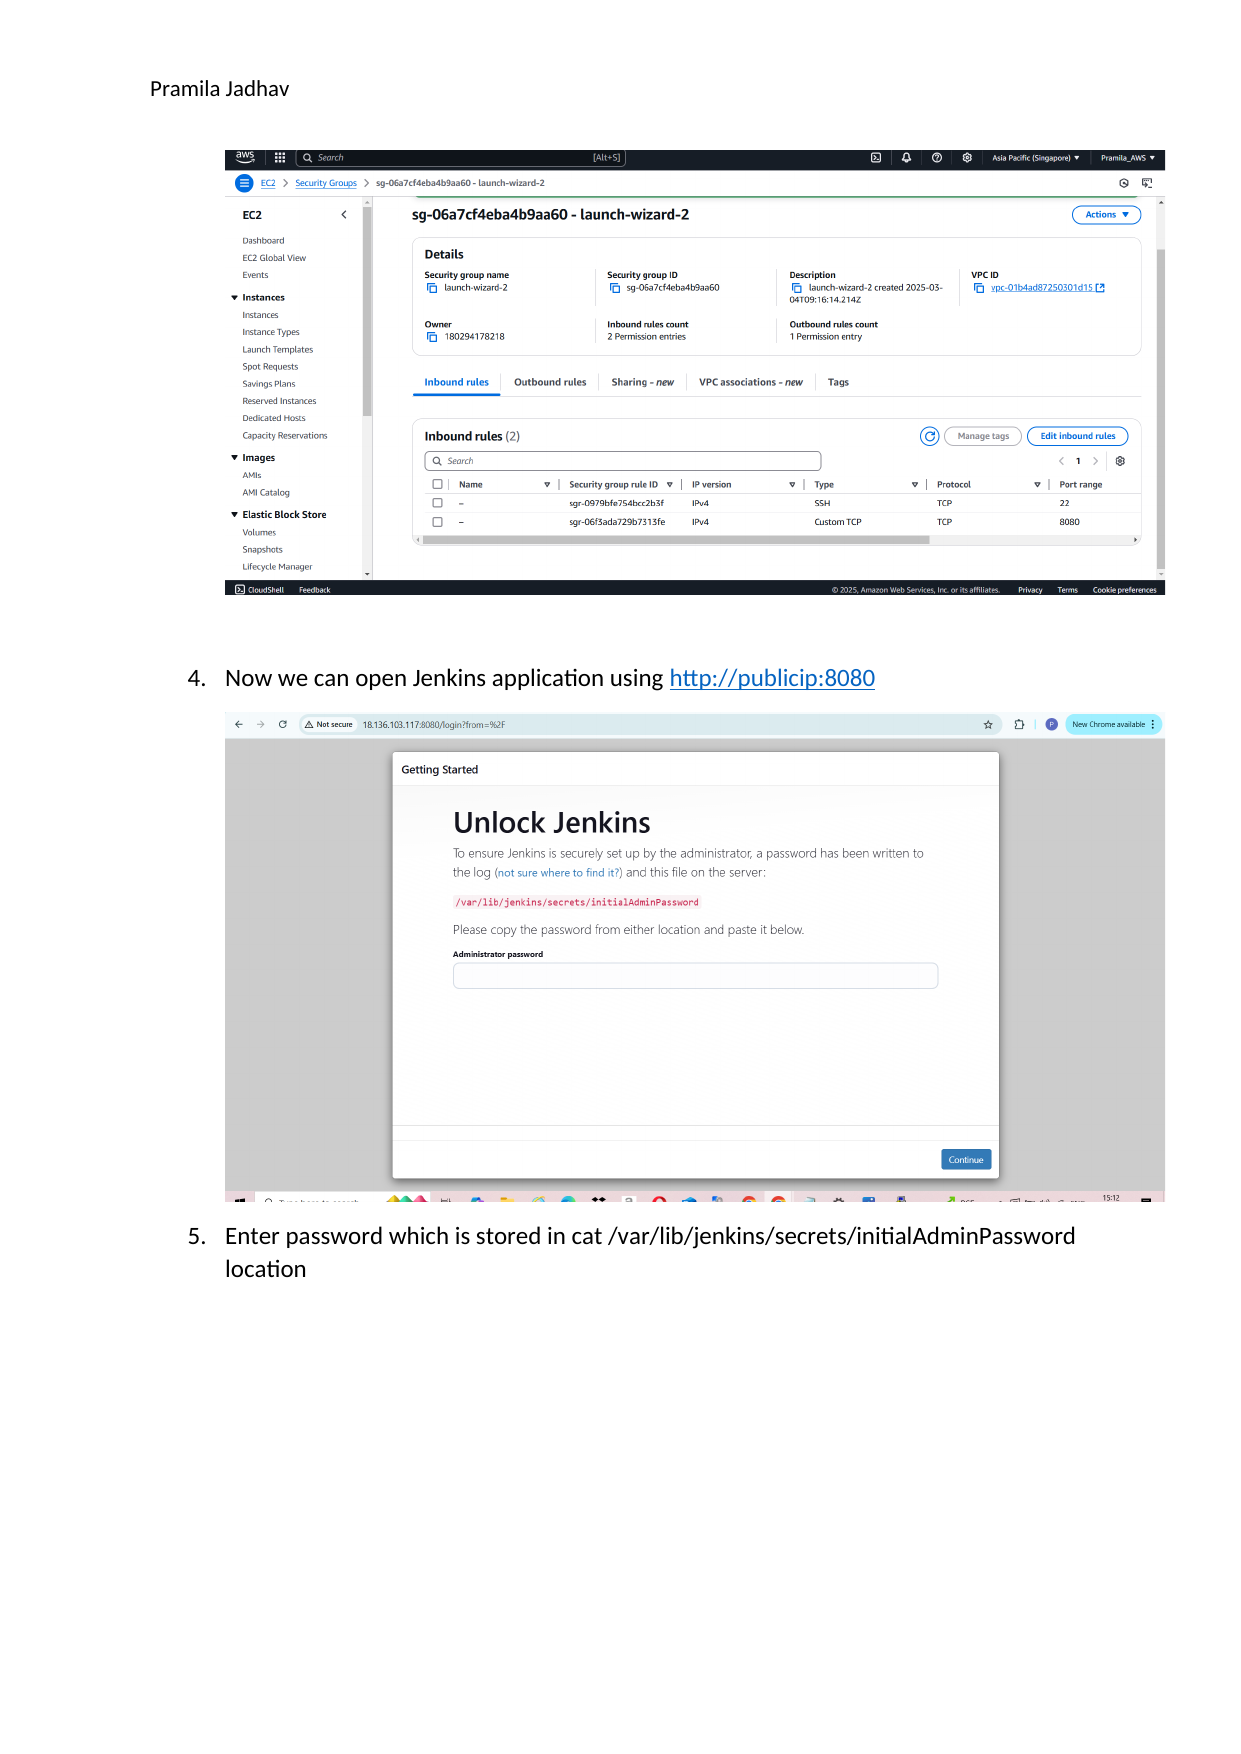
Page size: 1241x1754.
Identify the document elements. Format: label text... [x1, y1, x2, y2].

picture [225, 712, 1166, 1202]
list Enter password which is stored in cat /var/lib/jenkins/secrets/initialAdminPassword location [187, 1220, 1090, 1284]
list Now we can open Jenkins application using http://publicip:8080 [187, 663, 1090, 693]
picture [225, 150, 1166, 595]
